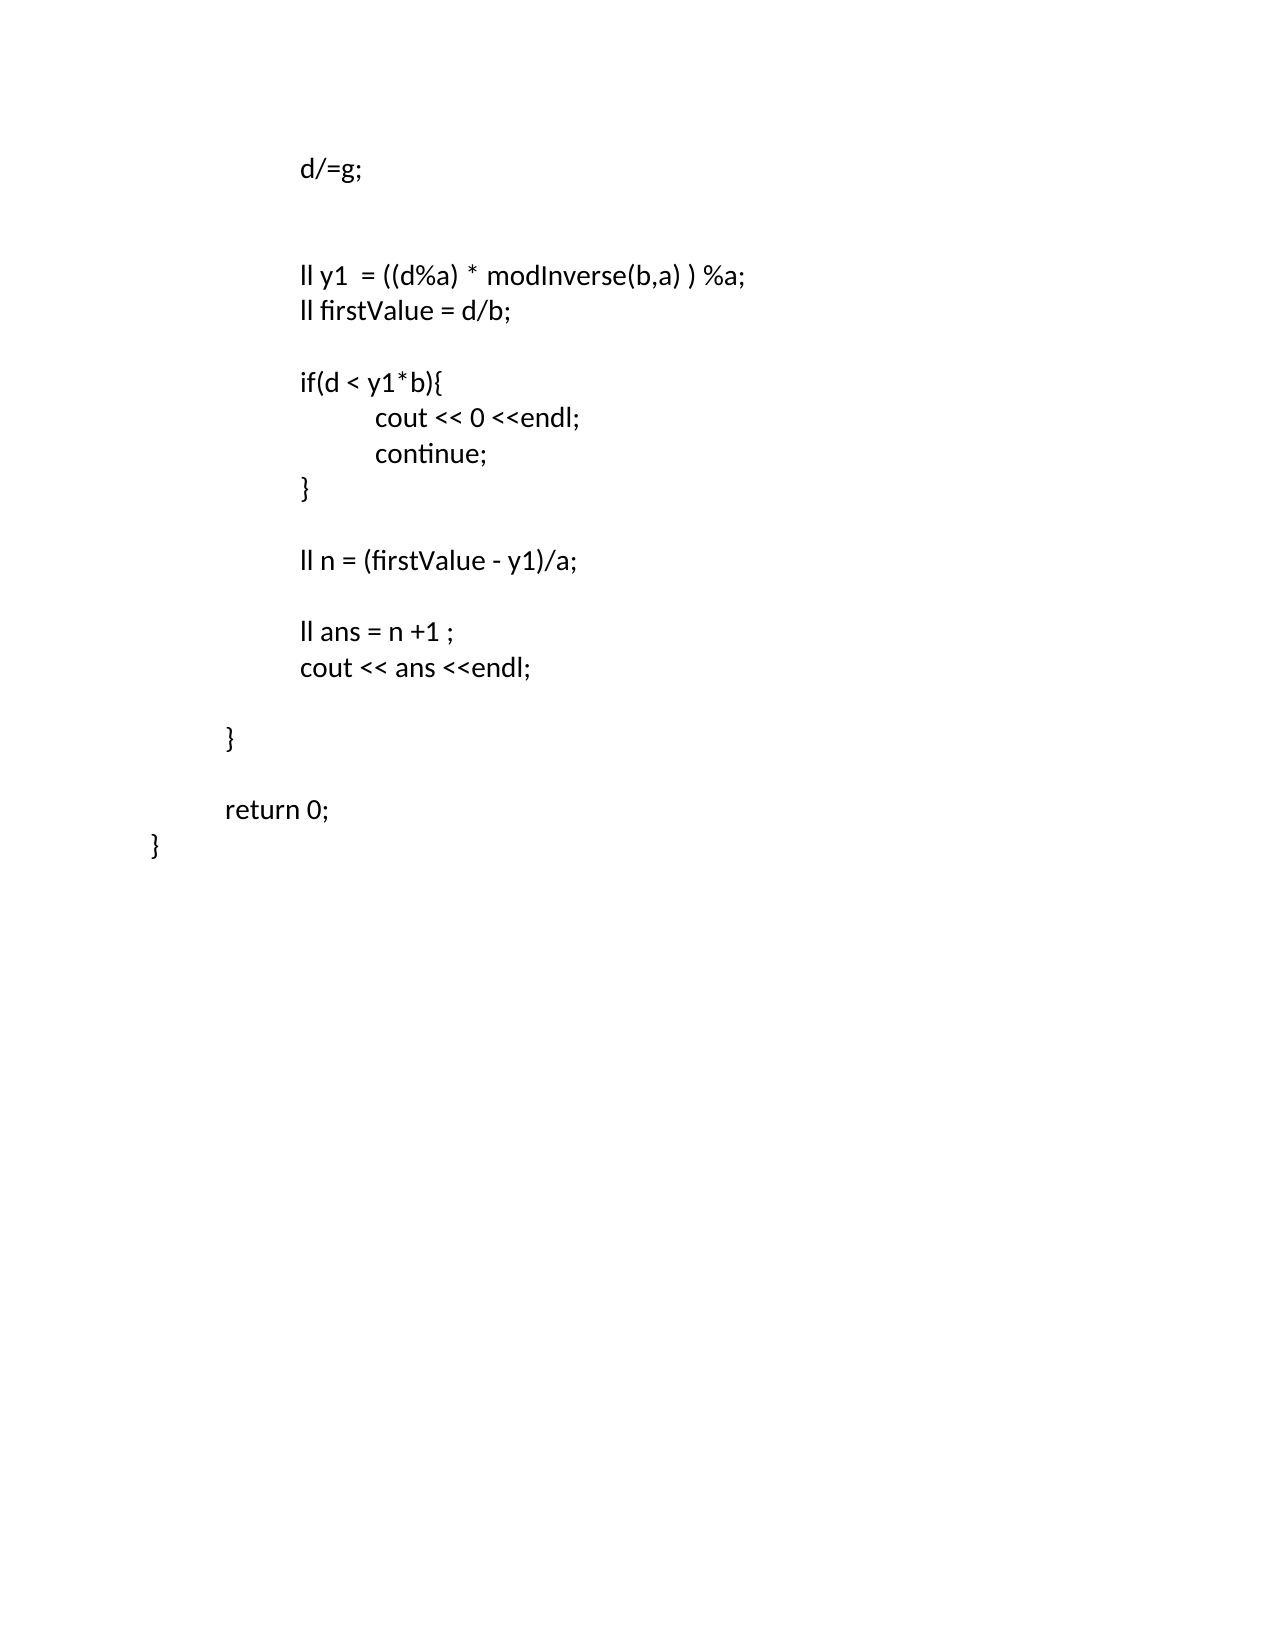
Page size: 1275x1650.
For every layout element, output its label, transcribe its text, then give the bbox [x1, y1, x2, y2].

text } [150, 471, 1125, 506]
text ll n = (firstValue - y1)/a; [150, 542, 1125, 577]
text ll firstValue = d/b; [150, 292, 1125, 328]
text return 0; [150, 791, 1125, 827]
text d/=g; [150, 150, 1125, 186]
text continue; [150, 435, 1125, 471]
text ll ans = n +1 ; [150, 613, 1125, 649]
text cout << ans <<endl; [150, 649, 1125, 684]
text ll y1 = ((d%a) * modInverse(b,a) ) %a; [150, 257, 1125, 292]
text cout << 0 <<endl; [150, 399, 1125, 435]
text } [150, 720, 1125, 756]
text if(d < y1*b){ [150, 364, 1125, 399]
text } [150, 827, 1125, 862]
